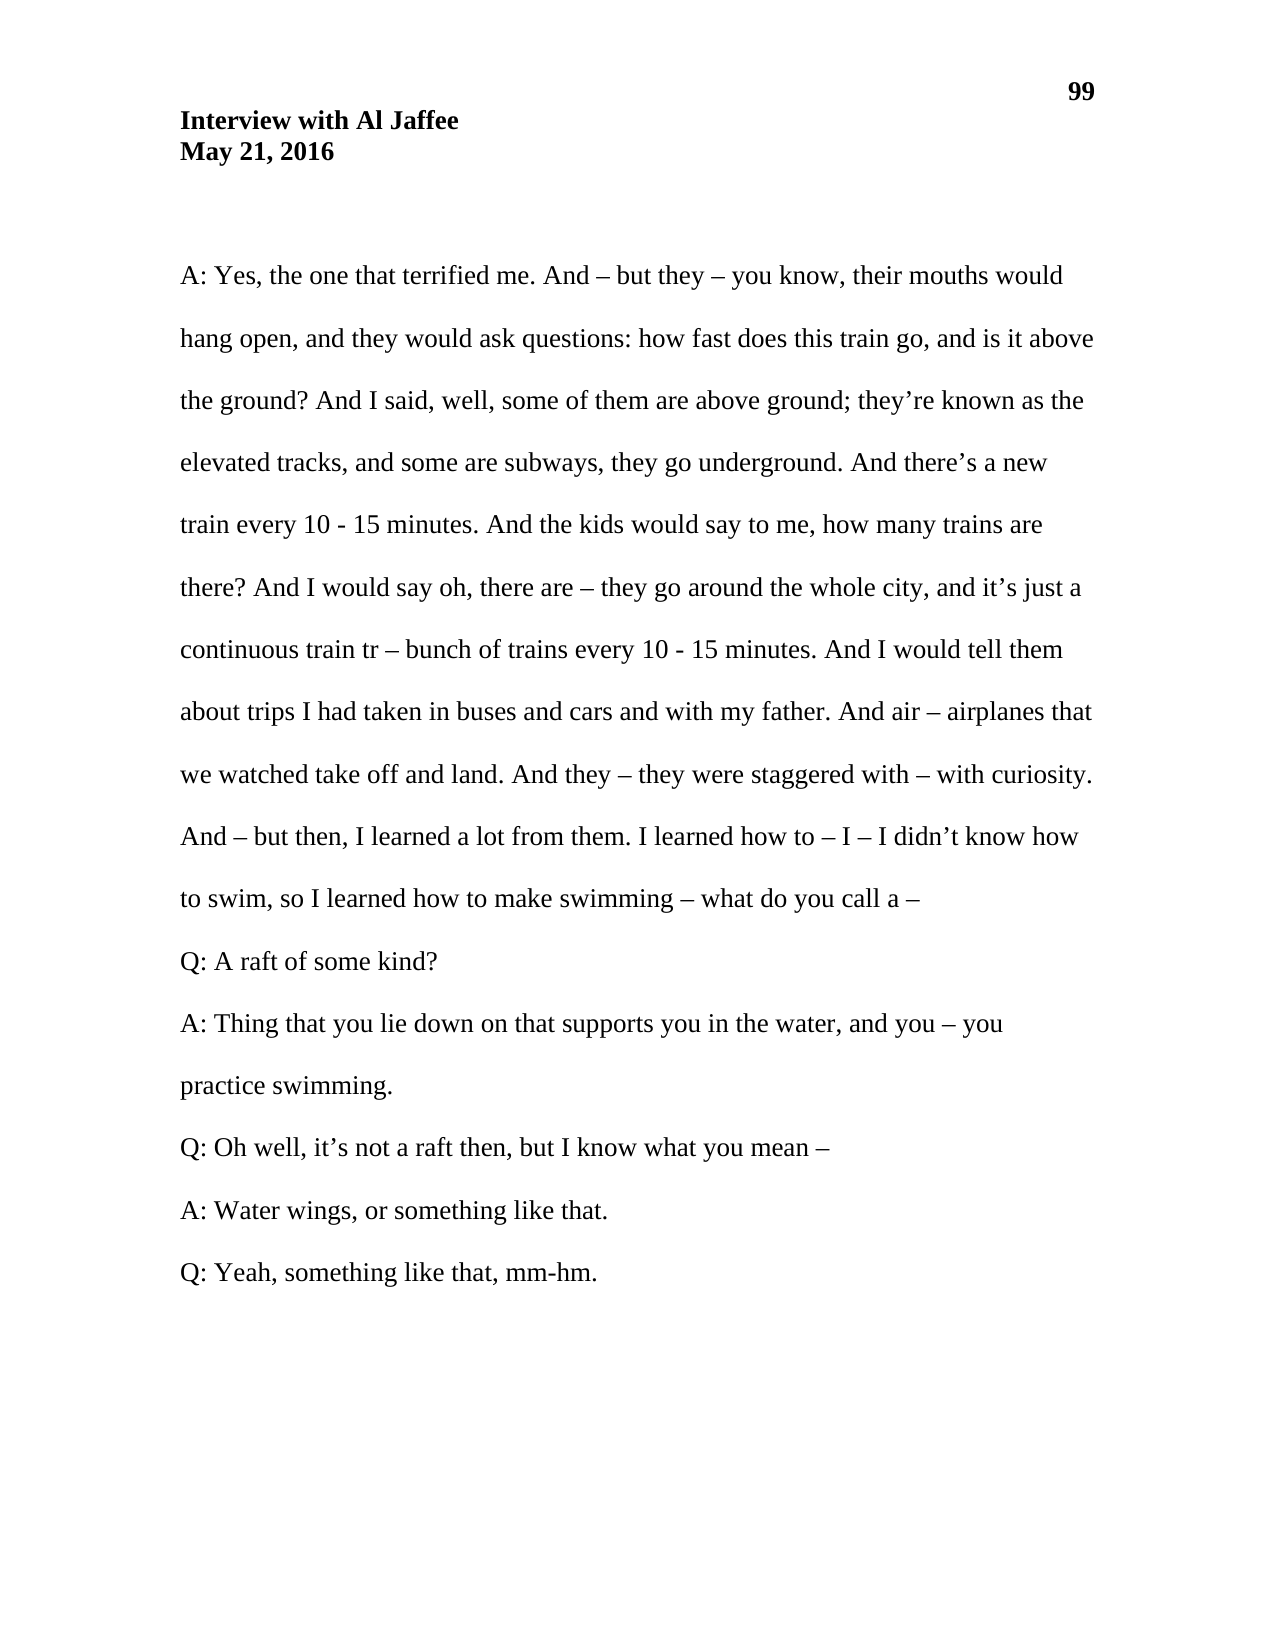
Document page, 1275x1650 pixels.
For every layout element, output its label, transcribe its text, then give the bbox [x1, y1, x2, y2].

text Q: A raft of some kind? [180, 945, 1095, 976]
text A: Yes, the one that terrified me. And – but they – you know, their mouths would hang open, and they would ask questions: how fast does this train go, and is it above the ground? And I said, well, some of them are above ground; they’re known as the elevated tracks, and some are subways, they go underground. And there’s a new train every 10 - 15 minutes. And the kids would say to me, how many trains are there? And I would say oh, there are – they go around the whole city, and it’s just a continuous train tr – bunch of trains every 10 - 15 minutes. And I would tell them about trips I had taken in buses and cars and with my father. And air – airplanes that we watched take off and land. And they – they were staggered with – with curiosity. And – but then, I learned a lot from them. I learned how to – I – I didn’t know how to swim, so I learned how to make swimming – what do you call a – [180, 259, 1095, 913]
text A: Thing that you lie down on that supports you in the water, and you – you practice swimming. [180, 1007, 1095, 1100]
text Q: Oh well, it’s not a raft then, but I know what you mean – [180, 1132, 1095, 1163]
text A: Water wings, or something like that. [180, 1194, 1095, 1225]
text Q: Yeah, something like that, mm-hm. [180, 1256, 1095, 1287]
